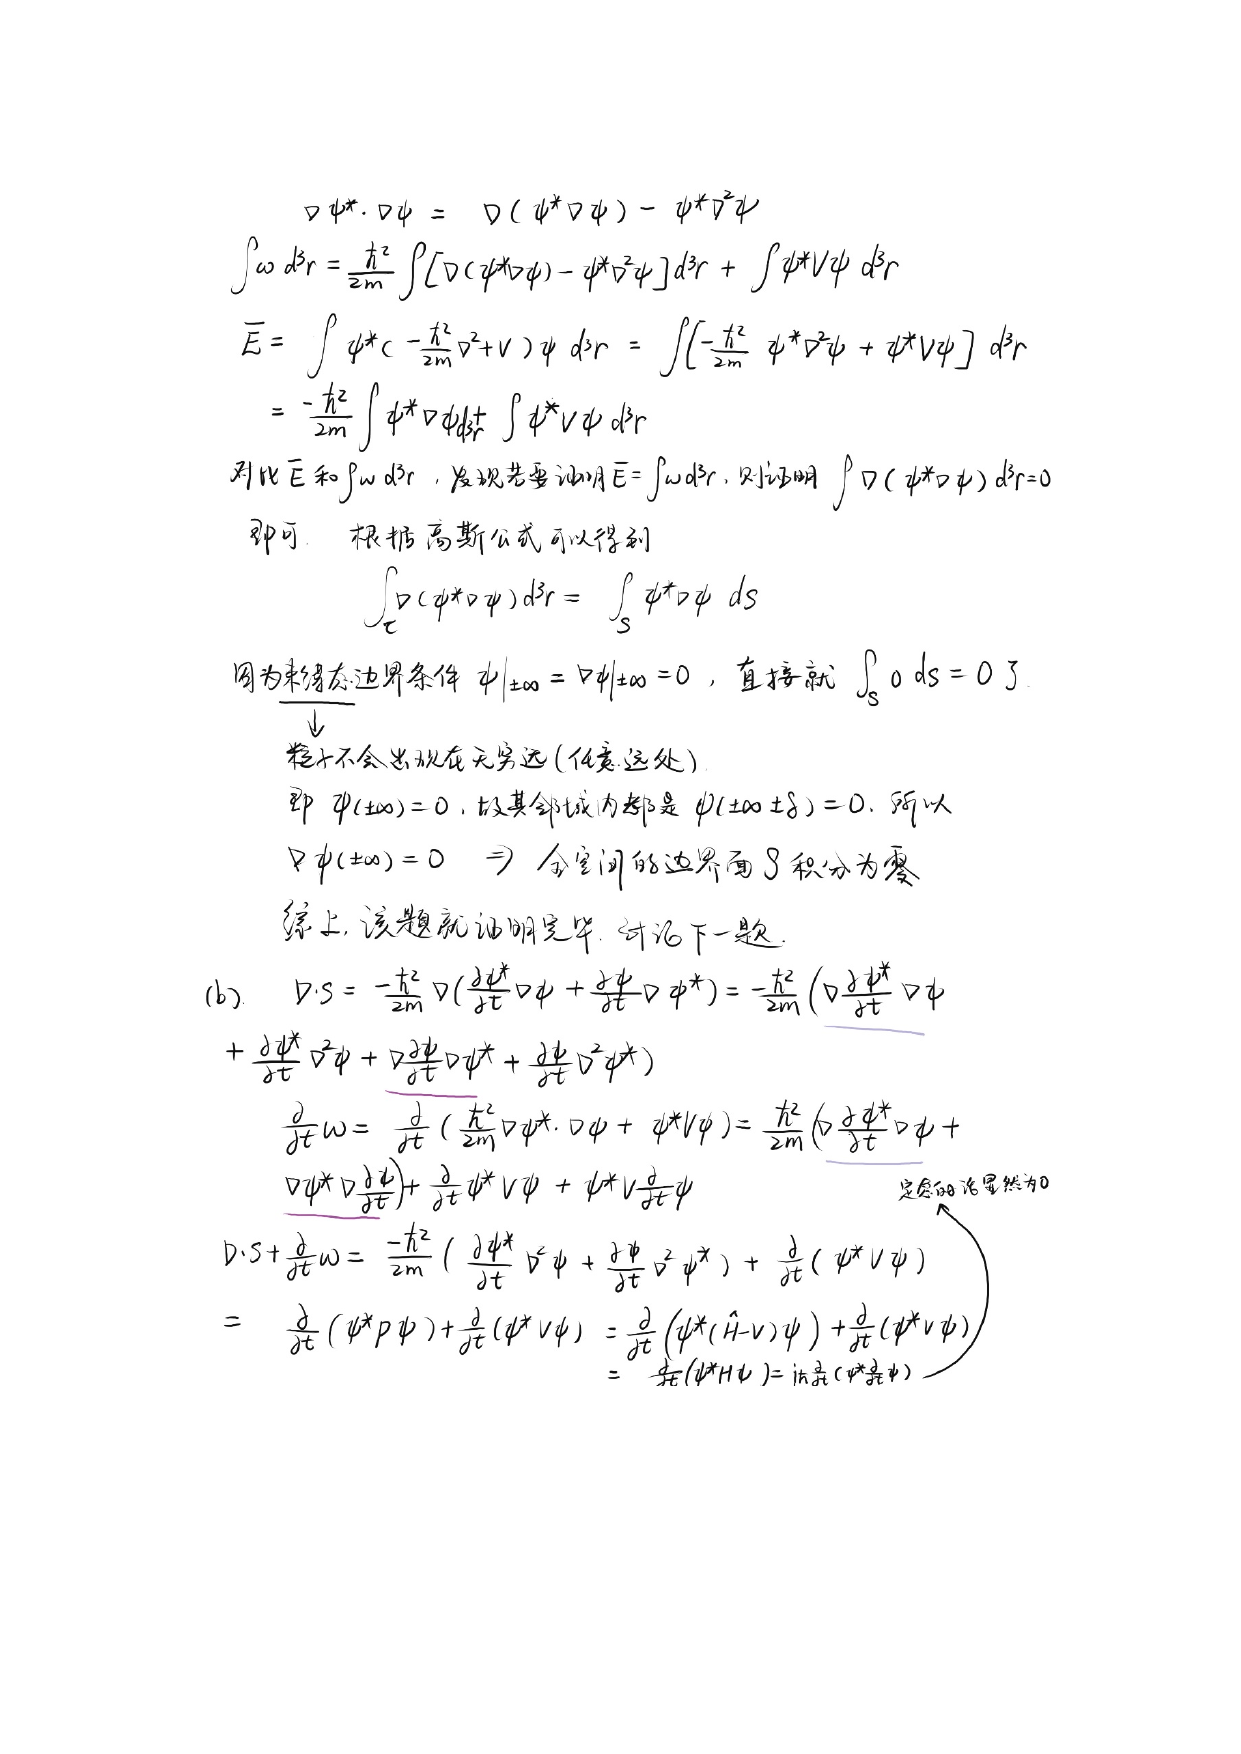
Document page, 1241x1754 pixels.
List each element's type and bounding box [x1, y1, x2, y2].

picture [187, 162, 1053, 1386]
